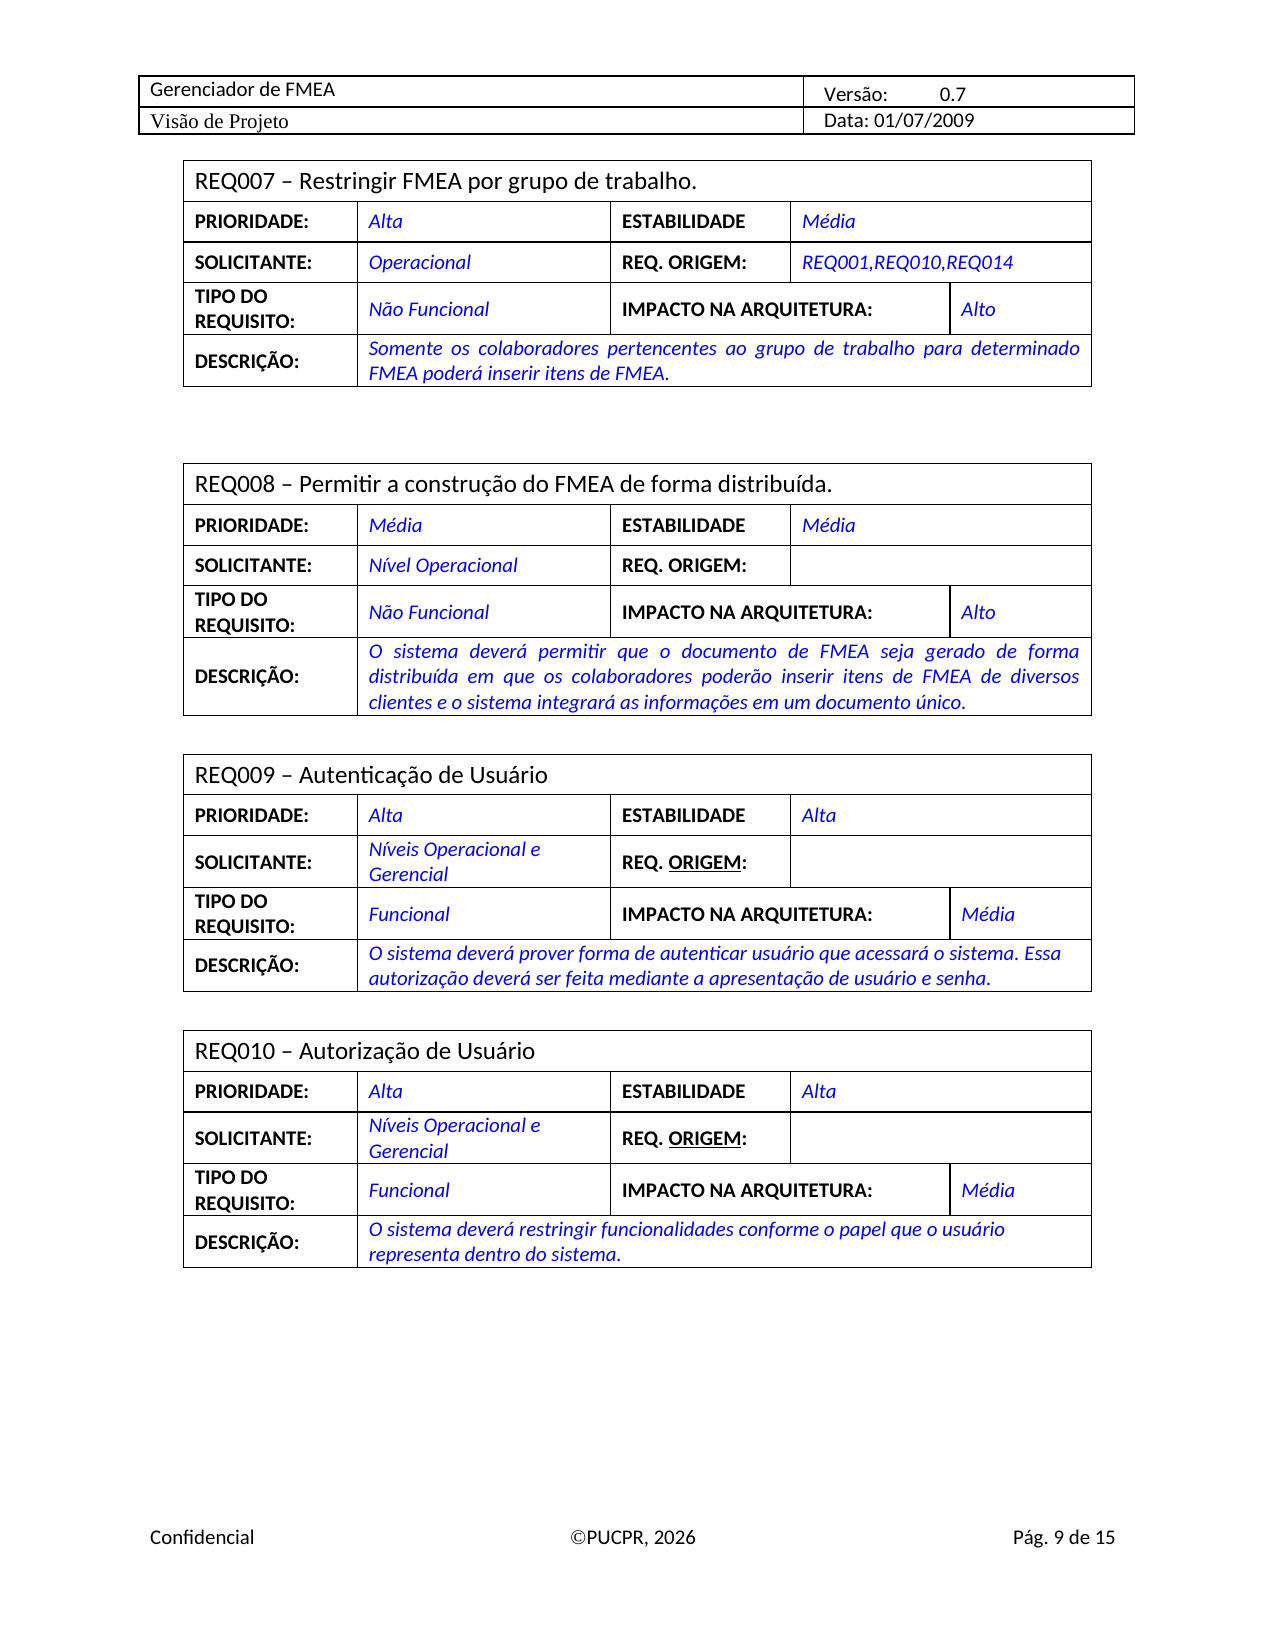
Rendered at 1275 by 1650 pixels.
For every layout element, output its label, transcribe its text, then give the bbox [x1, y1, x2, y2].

table_cell DESCRIÇÃO: [184, 1216, 357, 1267]
table_cell Alta [791, 795, 1091, 835]
table_cell DESCRIÇÃO: [184, 638, 357, 714]
table_header REQ010 – Autorização de Usuário [184, 1031, 1091, 1071]
table_cell ESTABILIDADE [611, 795, 790, 835]
table_cell TIPO DO REQUISITO: [184, 586, 357, 637]
table_cell PRIORIDADE: [184, 202, 357, 241]
table_cell REQ. ORIGEM: [611, 243, 790, 282]
table_cell SOLICITANTE: [184, 836, 357, 887]
table_cell Média [951, 1164, 1091, 1215]
table_cell PRIORIDADE: [184, 1072, 357, 1111]
table_cell SOLICITANTE: [184, 243, 357, 282]
table_cell Alta [358, 795, 610, 835]
table_cell REQ. ORIGEM: [611, 1113, 790, 1163]
table_cell [791, 546, 1091, 585]
table_cell DESCRIÇÃO: [184, 335, 357, 386]
table_cell Média [358, 505, 610, 544]
table_cell Não Funcional [358, 586, 610, 637]
table_cell TIPO DO REQUISITO: [184, 888, 357, 939]
table_cell O sistema deverá restringir funcionalidades conforme o papel que o usuário representa dentro do sistema. [358, 1216, 1091, 1267]
table_cell IMPACTO NA ARQUITETURA: [611, 888, 949, 939]
table_cell [791, 836, 1091, 887]
table_cell Média [791, 505, 1091, 544]
table_cell Somente os colaboradores pertencentes ao grupo de trabalho para determinado FMEA poderá inserir itens de FMEA. [358, 335, 1091, 386]
table_cell ESTABILIDADE [611, 1072, 790, 1111]
table_cell Operacional [358, 243, 610, 282]
table_cell Alto [951, 283, 1091, 334]
table_cell ESTABILIDADE [611, 202, 790, 241]
table_cell SOLICITANTE: [184, 546, 357, 585]
table_cell Média [791, 202, 1091, 241]
table_cell Alto [951, 586, 1091, 637]
table_cell [791, 1113, 1091, 1163]
table_cell IMPACTO NA ARQUITETURA: [611, 283, 949, 334]
table_header REQ008 – Permitir a construção do FMEA de forma distribuída. [184, 464, 1091, 504]
table_cell IMPACTO NA ARQUITETURA: [611, 1164, 949, 1215]
table_cell Alta [358, 202, 610, 241]
table_cell Funcional [358, 1164, 610, 1215]
table_cell TIPO DO REQUISITO: [184, 1164, 357, 1215]
table_cell Nível Operacional [358, 546, 610, 585]
table_cell REQ. ORIGEM: [611, 836, 790, 887]
table_cell Alta [791, 1072, 1091, 1111]
table_cell TIPO DO REQUISITO: [184, 283, 357, 334]
table_cell ESTABILIDADE [611, 505, 790, 544]
table_cell REQ. ORIGEM: [611, 546, 790, 585]
table_cell REQ001,REQ010,REQ014 [791, 243, 1091, 282]
table_cell O sistema deverá prover forma de autenticar usuário que acessará o sistema. Essa autorização deverá ser feita mediante a apresentação de usuário e senha. [358, 940, 1091, 991]
table_header REQ007 – Restringir FMEA por grupo de trabalho. [184, 161, 1091, 201]
table_cell Não Funcional [358, 283, 610, 334]
table_cell PRIORIDADE: [184, 505, 357, 544]
table_cell IMPACTO NA ARQUITETURA: [611, 586, 949, 637]
table_cell O sistema deverá permitir que o documento de FMEA seja gerado de forma distribuída em que os colaboradores poderão inserir itens de FMEA de diversos clientes e o sistema integrará as informações em um documento único. [358, 638, 1091, 714]
table_cell Níveis Operacional e Gerencial [358, 836, 610, 887]
table_cell PRIORIDADE: [184, 795, 357, 835]
table_cell Níveis Operacional e Gerencial [358, 1113, 610, 1163]
table_cell Média [951, 888, 1091, 939]
table_header REQ009 – Autenticação de Usuário [184, 755, 1091, 794]
table_cell DESCRIÇÃO: [184, 940, 357, 991]
table_cell Funcional [358, 888, 610, 939]
table_cell Alta [358, 1072, 610, 1111]
table_cell SOLICITANTE: [184, 1113, 357, 1163]
